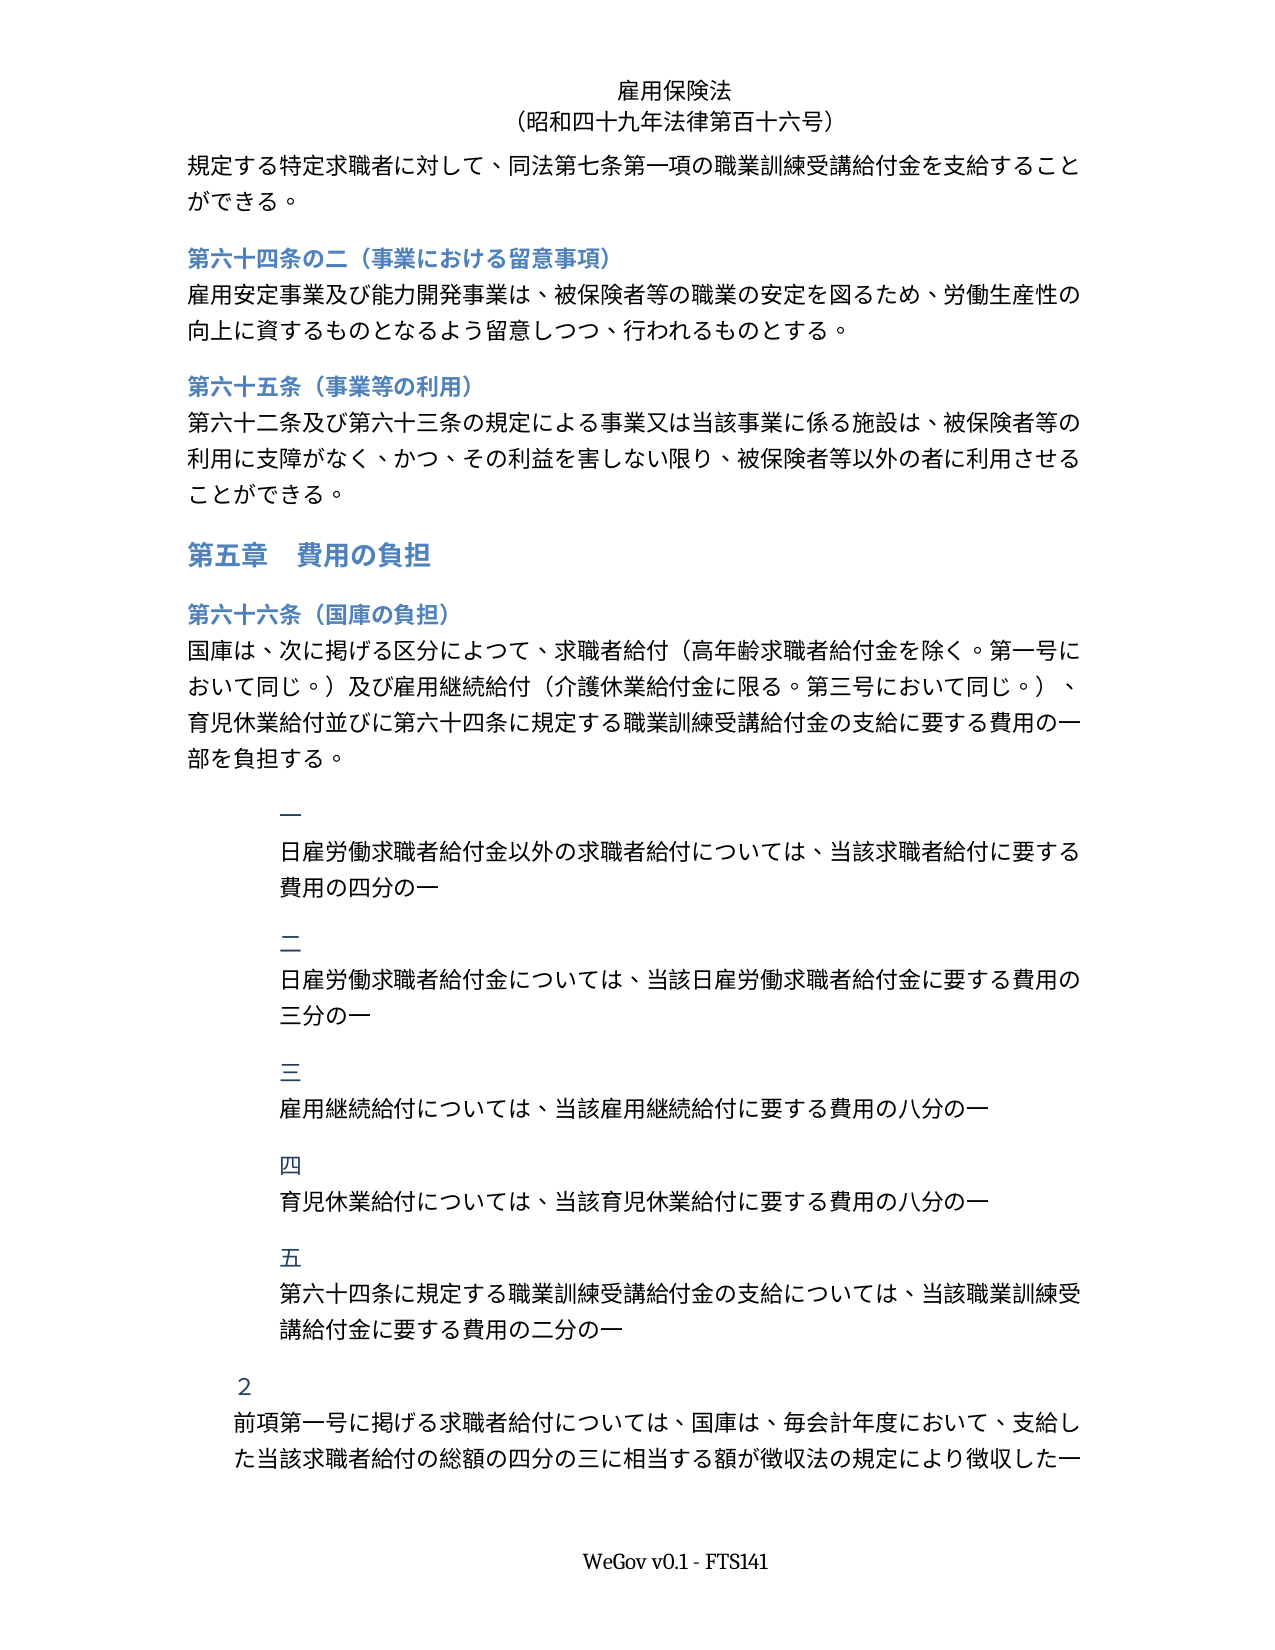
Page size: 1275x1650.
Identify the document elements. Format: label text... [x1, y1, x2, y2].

text 日雇労働求職者給付金以外の求職者給付については、当該求職者給付に要する費用の四分の一 [279, 836, 1087, 903]
subtitle 一 [279, 800, 1087, 831]
subtitle 五 [279, 1242, 1087, 1274]
text 第六十四条に規定する職業訓練受講給付金の支給については、当該職業訓練受講給付金に要する費用の二分の一 [279, 1278, 1087, 1346]
text 日雇労働求職者給付金については、当該日雇労働求職者給付金に要する費用の三分の一 [279, 964, 1087, 1031]
subtitle ２ [233, 1371, 1087, 1402]
subtitle 第六十四条の二（事業における留意事項） [187, 243, 1087, 274]
subtitle 二 [279, 928, 1087, 959]
subtitle 三 [279, 1057, 1087, 1088]
subtitle 四 [279, 1150, 1087, 1181]
text 育児休業給付については、当該育児休業給付に要する費用の八分の一 [279, 1186, 1087, 1217]
text 雇用安定事業及び能力開発事業は、被保険者等の職業の安定を図るため、労働生産性の向上に資するものとなるよう留意しつつ、行われるものとする。 [187, 279, 1087, 346]
text 雇用継続給付については、当該雇用継続給付に要する費用の八分の一 [279, 1093, 1087, 1124]
subtitle 第六十六条（国庫の負担） [187, 599, 1087, 630]
subtitle 第六十五条（事業等の利用） [187, 371, 1087, 403]
text 第六十二条及び第六十三条の規定による事業又は当該事業に係る施設は、被保険者等の利用に支障がなく、かつ、その利益を害しない限り、被保険者等以外の者に利用させることができる。 [187, 407, 1087, 510]
text 国庫は、次に掲げる区分によつて、求職者給付（高年齢求職者給付金を除く。第一号において同じ。）及び雇用継続給付（介護休業給付金に限る。第三号において同じ。）、育児休業給付並びに第六十四条に規定する職業訓練受講給付金の支給に要する費用の一部を負担する。 [187, 635, 1087, 774]
subtitle 第五章 費用の負担 [187, 536, 1087, 573]
